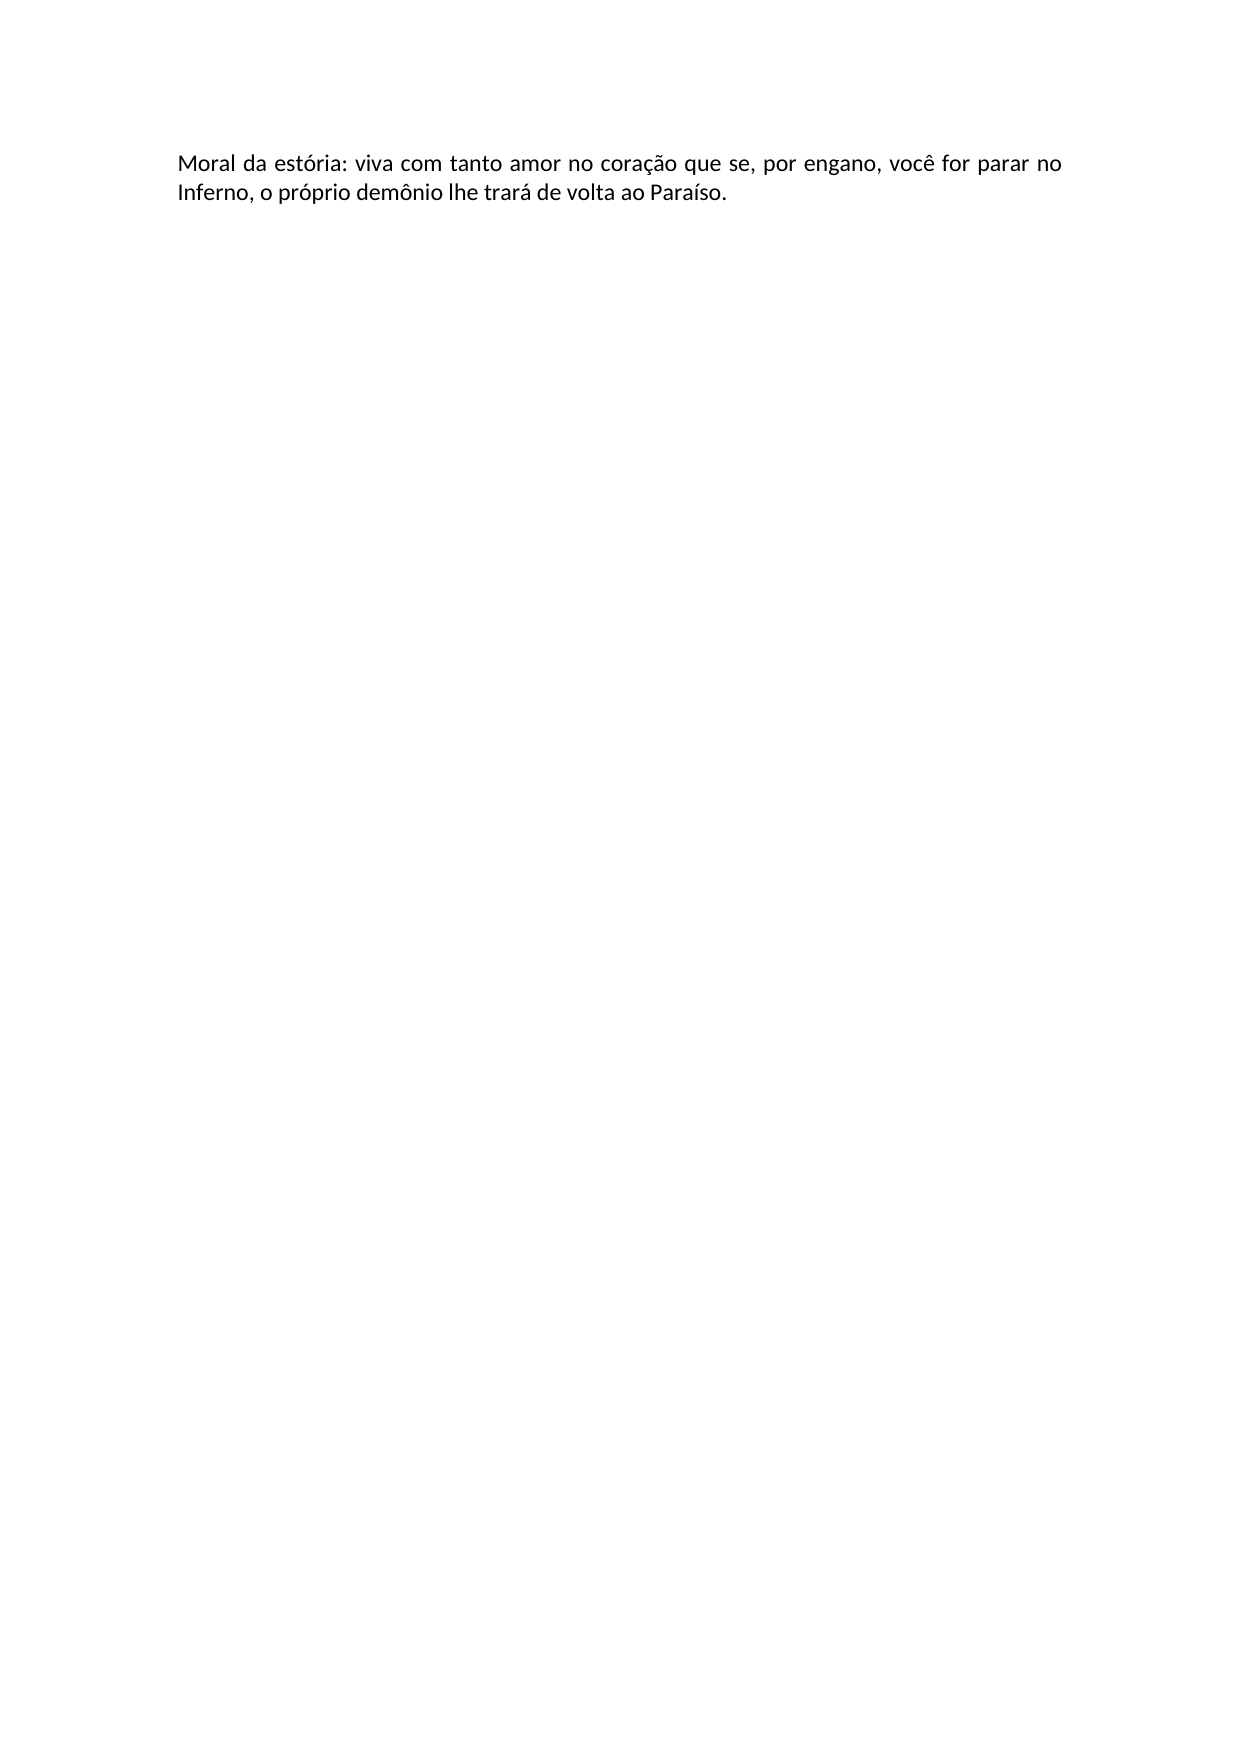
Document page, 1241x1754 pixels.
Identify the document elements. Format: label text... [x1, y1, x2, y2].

text Moral da estória: viva com tanto amor no coração que se, por engano, você for parar no Inferno, o próprio demônio lhe trará de volta ao Paraíso. [177, 148, 1063, 206]
